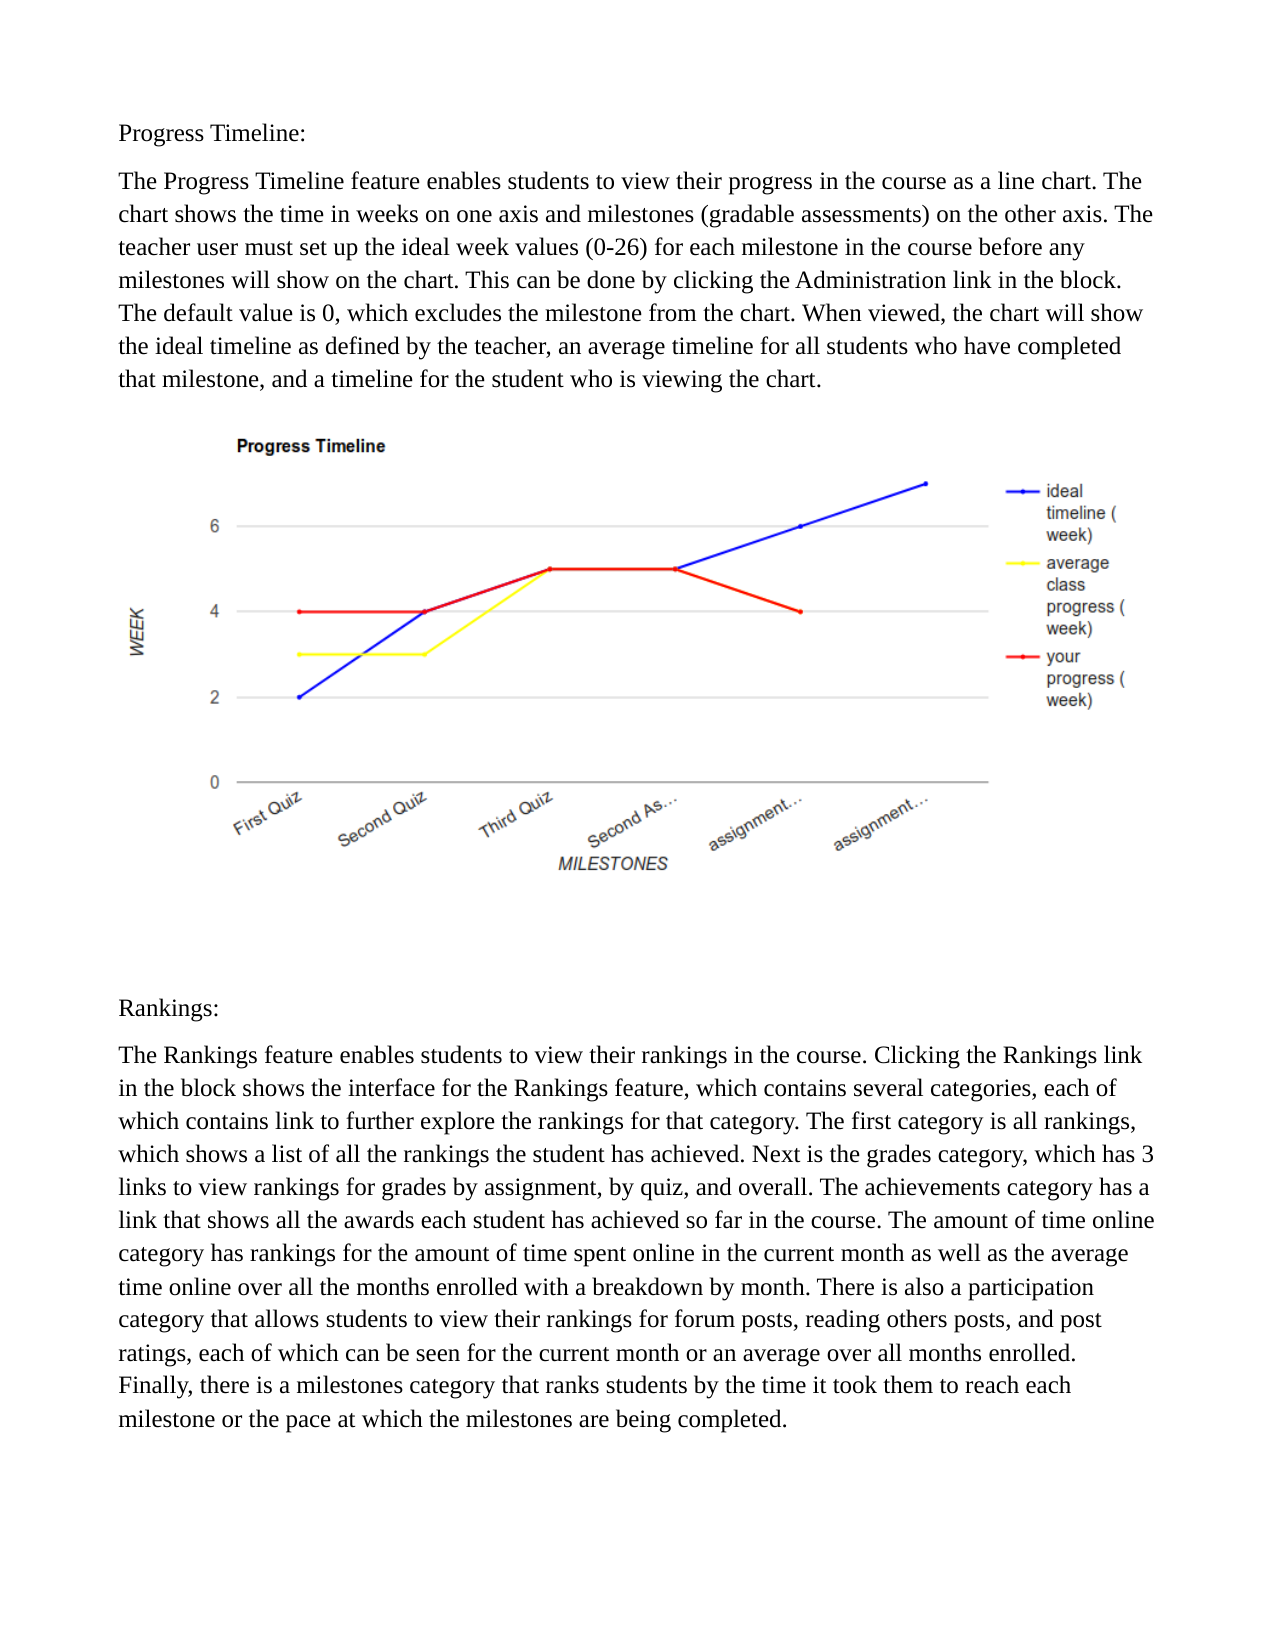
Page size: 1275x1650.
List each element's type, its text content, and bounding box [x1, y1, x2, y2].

text The Progress Timeline feature enables students to view their progress in the course as a line chart. The chart shows the time in weeks on one axis and milestones (gradable assessments) on the other axis. The teacher user must set up the ideal week values (0-26) for each milestone in the course before any milestones will show on the chart. This can be done by clicking the Administration link in the block. The default value is 0, which excludes the milestone from the chart. When viewed, the chart will show the ideal timeline as defined by the teacher, an average timeline for all students who have completed that milestone, and a timeline for the student who is viewing the chart. [118, 166, 1157, 393]
text Rankings: [118, 993, 1157, 1022]
picture [118, 411, 1157, 875]
text The Rankings feature enables students to view their rankings in the course. Clicking the Rankings link in the block shows the interface for the Rankings feature, which contains several categories, each of which contains link to further explore the rankings for that category. The first category is all rankings, which shows a list of all the rankings the student has achieved. Next is the grades category, which has 3 links to view rankings for grades by assignment, by quiz, and overall. The achievements category has a link that shows all the awards each student has achieved so far in the course. The amount of time online category has rankings for the amount of time spent online in the current month as well as the average time online over all the months enrolled with a breakdown by month. There is also a participation category that allows students to view their rankings for forum posts, reading others posts, and post ratings, each of which can be seen for the current month or an average over all months enrolled. Finally, there is a milestones category that ranks students by the time it took them to reach each milestone or the pace at which the milestones are being completed. [118, 1040, 1157, 1432]
text Progress Timeline: [118, 118, 1157, 147]
